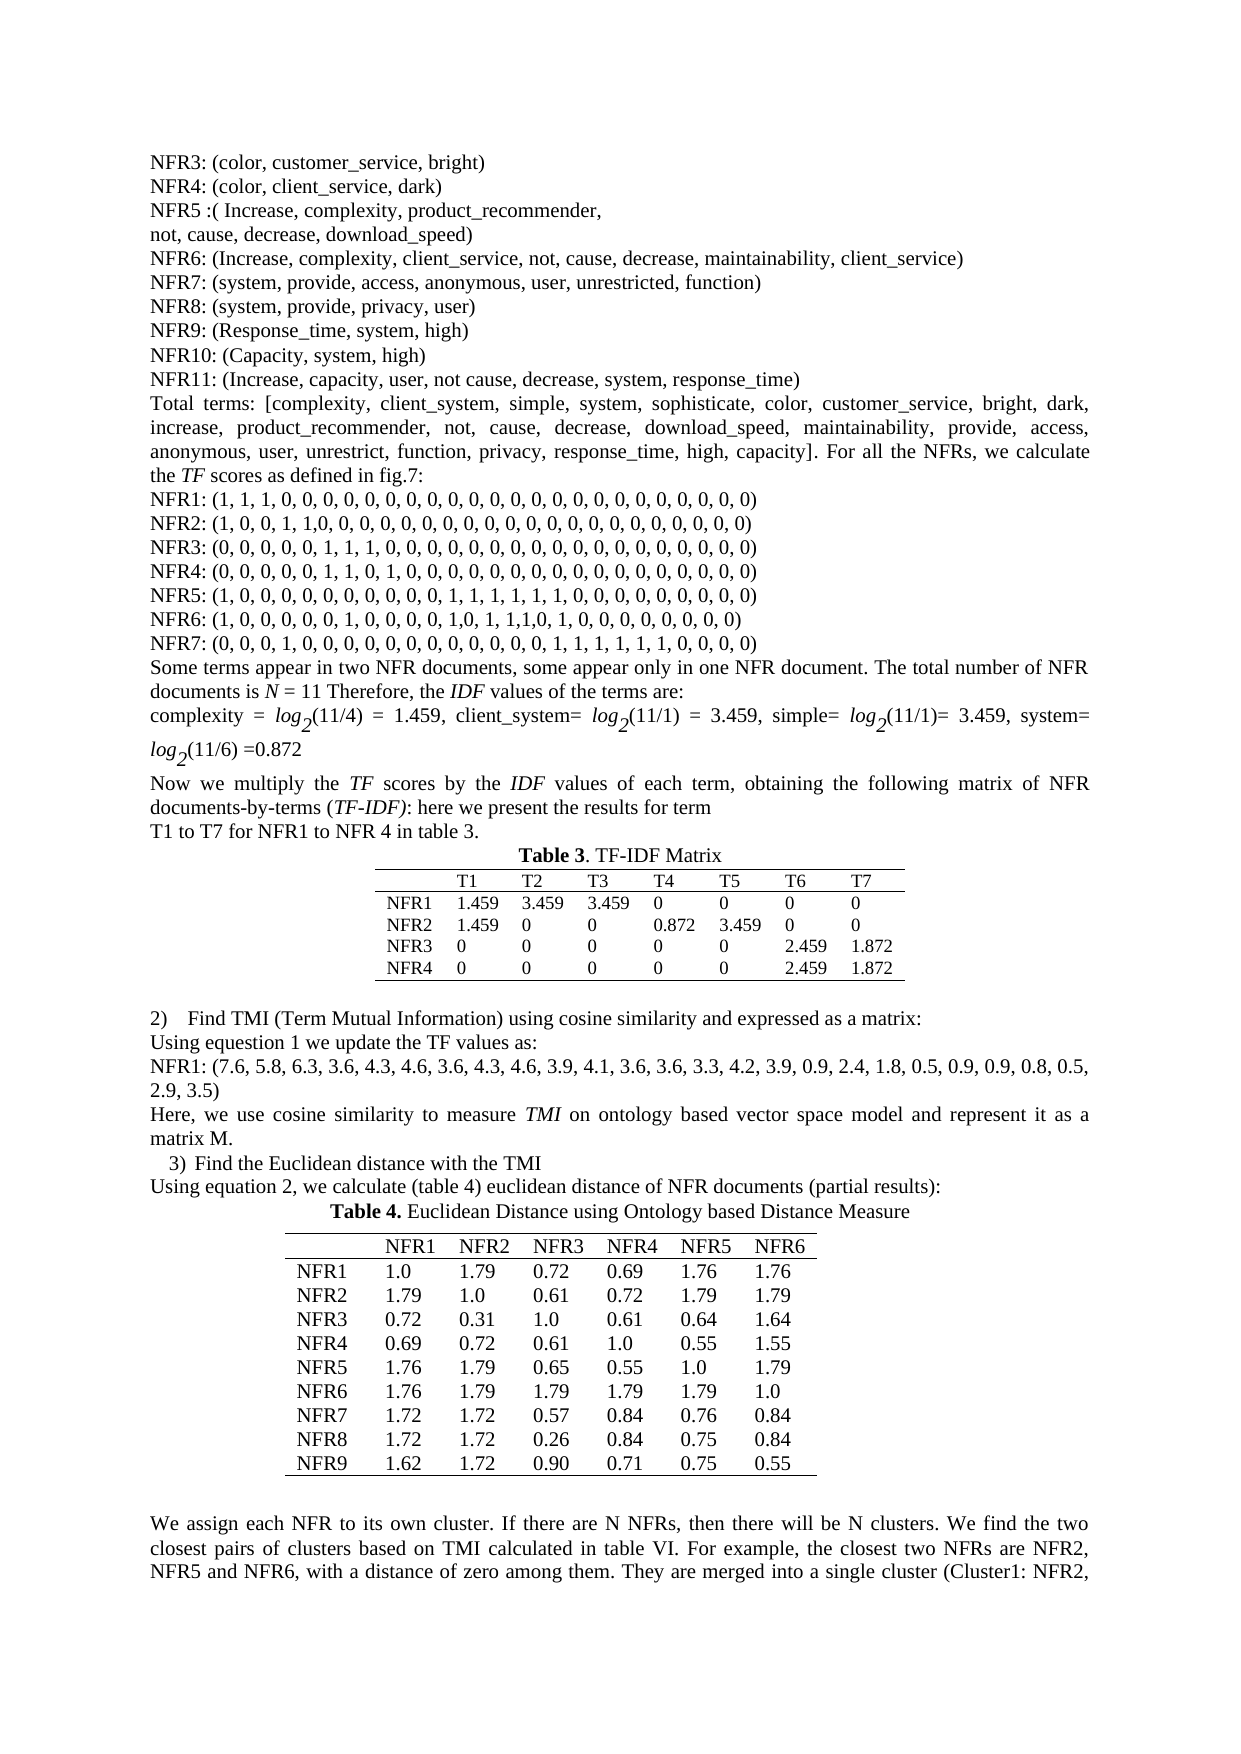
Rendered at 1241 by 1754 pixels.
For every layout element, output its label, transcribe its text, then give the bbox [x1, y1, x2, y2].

table_cell 0.72 [595, 1283, 669, 1307]
table_cell 1.872 [840, 957, 905, 979]
table_cell 0 [774, 892, 839, 914]
text Total terms: [complexity, client_system, simple, system, sophisticate, color, customer_service, bright, dark, increase, product_recommender, not, cause, decrease, download_speed, maintainability, provide, access, anonymous, user, unrestrict, function, privacy, response_time, high, capacity]. For all the NFRs, we calculate the TF scores as defined in fig.7: [150, 391, 1090, 487]
text Some terms appear in two NFR documents, some appear only in one NFR document. The total number of NFR documents is N = 11 Therefore, the IDF values of the terms are: [150, 655, 1090, 703]
table_cell 0.69 [595, 1259, 669, 1283]
table_cell 0.72 [522, 1259, 595, 1283]
table_cell 0.76 [669, 1403, 743, 1427]
table_header [375, 870, 445, 891]
text not, cause, decrease, download_speed) [150, 222, 1090, 246]
text NFR7: (system, provide, access, anonymous, user, unrestricted, function) [150, 270, 1090, 294]
table_cell 1.79 [743, 1283, 817, 1307]
table_header T7 [840, 870, 905, 891]
table_cell 0 [576, 914, 642, 935]
text complexity = log2(11/4) = 1.459, client_system= log2(11/1) = 3.459, simple= log2(11/1)= 3.459, system= log2(11/6) =0.872 [150, 703, 1090, 771]
text NFR9: (Response_time, system, high) [150, 318, 1090, 342]
table_cell NFR1 [375, 892, 445, 914]
table_cell 2.459 [774, 957, 839, 979]
table_cell 3.459 [708, 914, 774, 935]
table_cell 1.72 [374, 1427, 448, 1451]
table_cell 0.90 [522, 1451, 595, 1475]
table_cell 1.79 [669, 1283, 743, 1307]
text NFR5 :( Increase, complexity, product_recommender, [150, 198, 1090, 222]
table_header NFR5 [669, 1234, 743, 1258]
table_cell 1.0 [669, 1355, 743, 1379]
table_cell 3.459 [576, 892, 642, 914]
table_cell 0 [708, 957, 774, 979]
text NFR1: (7.6, 5.8, 6.3, 3.6, 4.3, 4.6, 3.6, 4.3, 4.6, 3.9, 4.1, 3.6, 3.6, 3.3, 4.2, 3.9, 0.9, 2.4, 1.8, 0.5, 0.9, 0.9, 0.8, 0.5, 2.9, 3.5) [150, 1054, 1090, 1102]
text Table 3. TF-IDF Matrix [150, 843, 1090, 867]
table_cell 1.0 [743, 1379, 817, 1403]
table_header NFR4 [595, 1234, 669, 1258]
table_cell NFR6 [285, 1379, 374, 1403]
table_cell 0.31 [448, 1307, 522, 1331]
table_cell 0.55 [595, 1355, 669, 1379]
table_cell 0.75 [669, 1451, 743, 1475]
table_cell 0 [445, 957, 510, 979]
table_header NFR1 [374, 1234, 448, 1258]
table_header T1 [445, 870, 510, 891]
text NFR6: (Increase, complexity, client_service, not, cause, decrease, maintainability, client_service) [150, 246, 1090, 270]
table_cell 1.64 [743, 1307, 817, 1331]
table_cell 0 [708, 892, 774, 914]
table_header NFR2 [448, 1234, 522, 1258]
table_cell 0.61 [522, 1331, 595, 1355]
table_cell NFR8 [285, 1427, 374, 1451]
table_cell 0 [642, 892, 708, 914]
table_cell 0.57 [522, 1403, 595, 1427]
table_cell 0.61 [595, 1307, 669, 1331]
table_cell 0.84 [743, 1427, 817, 1451]
table_cell 1.76 [743, 1259, 817, 1283]
table_cell 0 [576, 957, 642, 979]
table_cell 1.76 [374, 1355, 448, 1379]
text Using equestion 1 we update the TF values as: [150, 1030, 1090, 1054]
table_cell 1.79 [669, 1379, 743, 1403]
table_cell 0.84 [595, 1403, 669, 1427]
subtitle Find TMI (Term Mutual Information) using cosine similarity and expressed as a matrix: [150, 1006, 1090, 1030]
text NFR11: (Increase, capacity, user, not cause, decrease, system, response_time) [150, 367, 1090, 391]
table_cell 1.62 [374, 1451, 448, 1475]
table_header T6 [774, 870, 839, 891]
table_cell 0.26 [522, 1427, 595, 1451]
table_cell 1.72 [448, 1403, 522, 1427]
table_cell 1.79 [448, 1355, 522, 1379]
table_cell 0.64 [669, 1307, 743, 1331]
table_cell 1.0 [374, 1259, 448, 1283]
text T1 to T7 for NFR1 to NFR 4 in table 3. [150, 819, 1090, 843]
table_header [285, 1234, 374, 1258]
table_cell 0.55 [669, 1331, 743, 1355]
table_cell 1.79 [374, 1283, 448, 1307]
table_cell 1.72 [374, 1403, 448, 1427]
table_header T4 [642, 870, 708, 891]
text NFR10: (Capacity, system, high) [150, 342, 1090, 367]
table_cell 1.0 [448, 1283, 522, 1307]
table_cell 1.72 [448, 1451, 522, 1475]
table_header T5 [708, 870, 774, 891]
table_header NFR3 [522, 1234, 595, 1258]
table_cell 1.0 [595, 1331, 669, 1355]
table_cell 1.0 [522, 1307, 595, 1331]
text Using equation 2, we calculate (table 4) euclidean distance of NFR documents (partial results): [150, 1174, 1090, 1198]
table_cell NFR5 [285, 1355, 374, 1379]
text NFR3: (0, 0, 0, 0, 0, 1, 1, 1, 0, 0, 0, 0, 0, 0, 0, 0, 0, 0, 0, 0, 0, 0, 0, 0, 0, 0) [150, 535, 1090, 559]
table_cell 1.459 [445, 892, 510, 914]
table_cell 0 [642, 935, 708, 957]
table_cell 0 [642, 957, 708, 979]
table_cell 0 [510, 914, 576, 935]
table_cell 0 [510, 957, 576, 979]
table_cell 2.459 [774, 935, 839, 957]
subtitle Find the Euclidean distance with the TMI [150, 1150, 1090, 1174]
text Here, we use cosine similarity to measure TMI on ontology based vector space model and represent it as a matrix M. [150, 1102, 1090, 1150]
table_cell 1.72 [448, 1427, 522, 1451]
table_cell 0.72 [374, 1307, 448, 1331]
table_cell 0 [576, 935, 642, 957]
table_header NFR6 [743, 1234, 817, 1258]
table_cell 0.71 [595, 1451, 669, 1475]
text NFR3: (color, customer_service, bright) [150, 150, 1090, 174]
text NFR6: (1, 0, 0, 0, 0, 0, 1, 0, 0, 0, 0, 1,0, 1, 1,1,0, 1, 0, 0, 0, 0, 0, 0, 0, 0) [150, 607, 1090, 631]
text Now we multiply the TF scores by the IDF values of each term, obtaining the following matrix of NFR documents-by-terms (TF-IDF): here we present the results for term [150, 771, 1090, 819]
table_cell 0.55 [743, 1451, 817, 1475]
table_cell NFR4 [375, 957, 445, 979]
table_cell 0.69 [374, 1331, 448, 1355]
table_cell 1.55 [743, 1331, 817, 1355]
text NFR4: (color, client_service, dark) [150, 174, 1090, 198]
text NFR1: (1, 1, 1, 0, 0, 0, 0, 0, 0, 0, 0, 0, 0, 0, 0, 0, 0, 0, 0, 0, 0, 0, 0, 0, 0, 0) [150, 487, 1090, 511]
table_cell 1.76 [374, 1379, 448, 1403]
table_cell 0 [774, 914, 839, 935]
text NFR2: (1, 0, 0, 1, 1,0, 0, 0, 0, 0, 0, 0, 0, 0, 0, 0, 0, 0, 0, 0, 0, 0, 0, 0, 0, 0) [150, 511, 1090, 535]
table_cell 3.459 [510, 892, 576, 914]
table_cell 1.76 [669, 1259, 743, 1283]
table_cell 1.872 [840, 935, 905, 957]
table_cell NFR7 [285, 1403, 374, 1427]
table_cell 1.79 [595, 1379, 669, 1403]
table_cell NFR1 [285, 1259, 374, 1283]
text NFR8: (system, provide, privacy, user) [150, 294, 1090, 318]
table_cell 0 [840, 914, 905, 935]
table_cell NFR3 [285, 1307, 374, 1331]
table_cell 0 [840, 892, 905, 914]
text NFR5: (1, 0, 0, 0, 0, 0, 0, 0, 0, 0, 0, 1, 1, 1, 1, 1, 1, 0, 0, 0, 0, 0, 0, 0, 0, 0) [150, 583, 1090, 607]
table_cell 1.79 [448, 1259, 522, 1283]
table_cell 0.75 [669, 1427, 743, 1451]
table_cell NFR2 [285, 1283, 374, 1307]
table_cell 1.79 [448, 1379, 522, 1403]
text NFR7: (0, 0, 0, 1, 0, 0, 0, 0, 0, 0, 0, 0, 0, 0, 0, 0, 1, 1, 1, 1, 1, 1, 0, 0, 0, 0) [150, 631, 1090, 655]
table_cell NFR3 [375, 935, 445, 957]
table_cell NFR4 [285, 1331, 374, 1355]
table_cell NFR9 [285, 1451, 374, 1475]
table_cell 1.459 [445, 914, 510, 935]
table_cell 0 [445, 935, 510, 957]
table_cell 0.65 [522, 1355, 595, 1379]
table_cell 1.79 [743, 1355, 817, 1379]
table_cell 1.79 [522, 1379, 595, 1403]
table_cell 0.61 [522, 1283, 595, 1307]
table_cell 0.84 [595, 1427, 669, 1451]
table_cell 0.872 [642, 914, 708, 935]
table_cell 0.84 [743, 1403, 817, 1427]
table_cell 0 [510, 935, 576, 957]
table_cell 0.72 [448, 1331, 522, 1355]
text NFR4: (0, 0, 0, 0, 0, 1, 1, 0, 1, 0, 0, 0, 0, 0, 0, 0, 0, 0, 0, 0, 0, 0, 0, 0, 0, 0) [150, 559, 1090, 583]
text Table 4. Euclidean Distance using Ontology based Distance Measure [150, 1198, 1090, 1223]
table_header T3 [576, 870, 642, 891]
table_cell NFR2 [375, 914, 445, 935]
table_header T2 [510, 870, 576, 891]
table_cell 0 [708, 935, 774, 957]
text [150, 1511, 1090, 1583]
